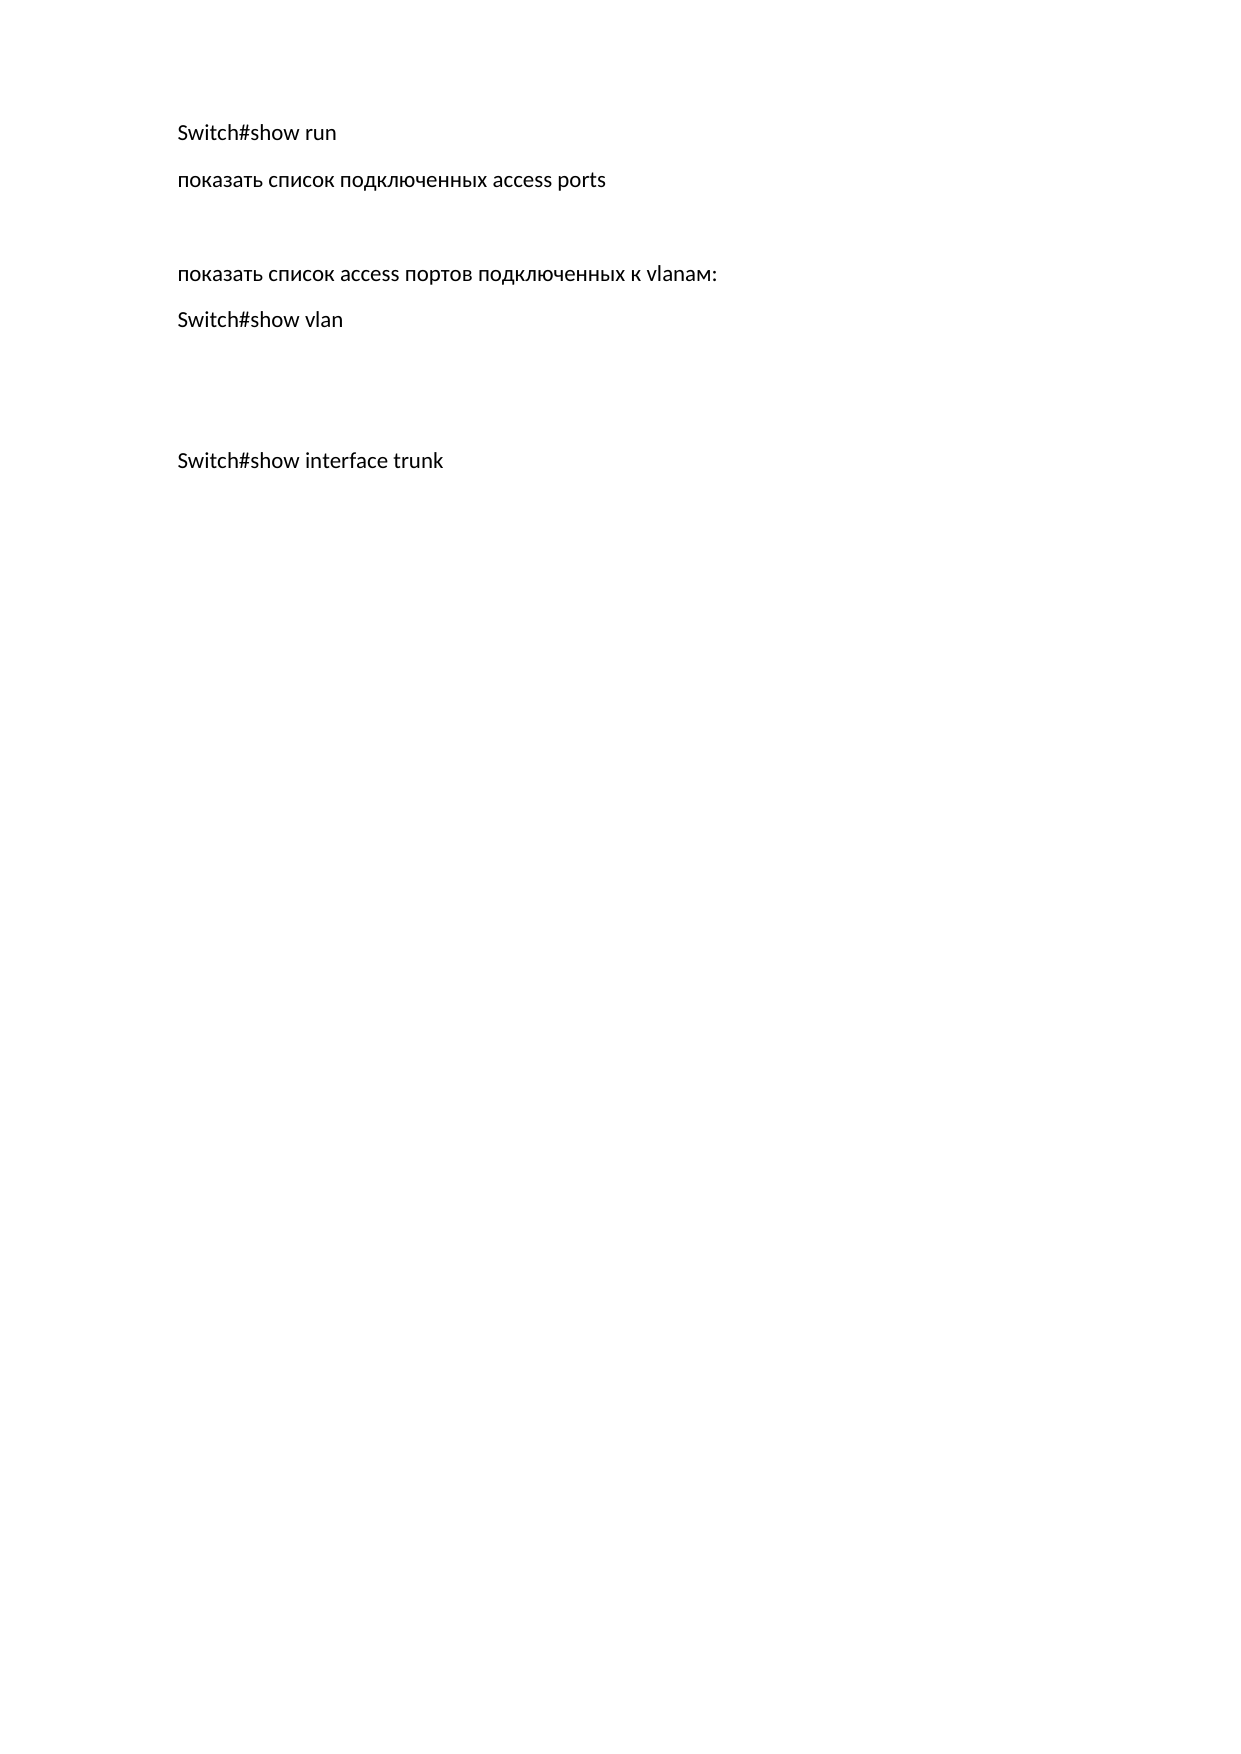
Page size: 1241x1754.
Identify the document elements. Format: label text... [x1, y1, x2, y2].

text показать список подключенных access ports [177, 165, 1152, 193]
text Switch#show run [177, 118, 1152, 146]
text Switch#show vlan [177, 306, 1152, 334]
text Switch#show interface trunk [177, 446, 1152, 474]
text показать список access портов подключенных к vlanам: [177, 259, 1152, 287]
